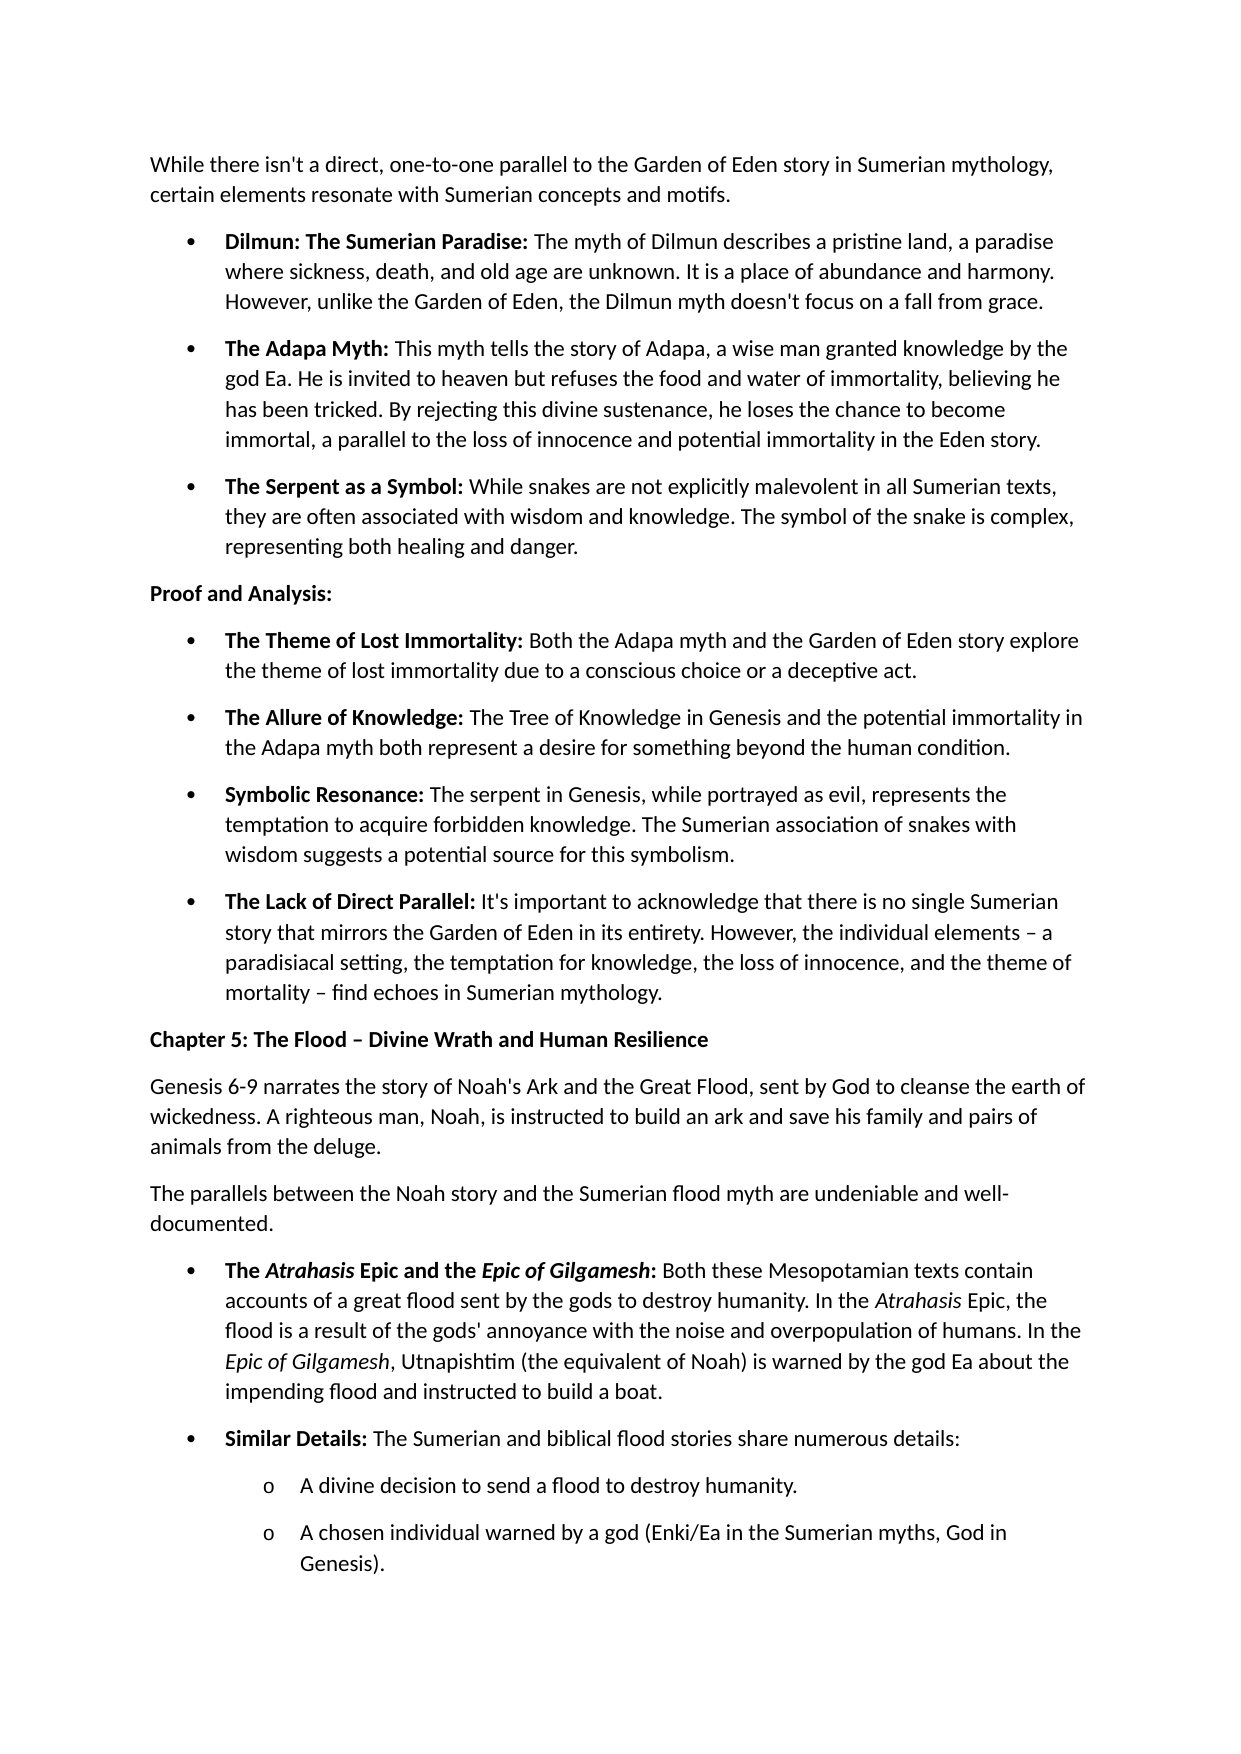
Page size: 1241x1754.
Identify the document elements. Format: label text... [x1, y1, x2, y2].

list A divine decision to send a flood to destroy humanity. [262, 1471, 1090, 1499]
list Dilmun: The Sumerian Paradise: The myth of Dilmun describes a pristine land, a paradise where sickness, death, and old age are unknown. It is a place of abundance and harmony. However, unlike the Garden of Eden, the Dilmun myth doesn't focus on a fall from grace. [187, 227, 1090, 316]
list The Adapa Myth: This myth tells the story of Adapa, a wise man granted knowledge by the god Ea. He is invited to heaven but refuses the food and water of immortality, believing he has been tricked. By rejecting this divine sustenance, he loses the chance to become immortal, a parallel to the loss of innocence and potential immortality in the Eden story. [187, 334, 1090, 453]
list The Theme of Lost Immortality: Both the Adapa myth and the Garden of Eden story explore the theme of lost immortality due to a conscious choice or a deceptive act. [187, 626, 1090, 684]
text The parallels between the Noah story and the Sumerian flood myth are undeniable and well-documented. [150, 1179, 1090, 1237]
list A chosen individual warned by a god (Enki/Ea in the Sumerian myths, God in Genesis). [262, 1518, 1090, 1577]
list The Serpent as a Symbol: While snakes are not explicitly malevolent in all Sumerian texts, they are often associated with wisdom and knowledge. The symbol of the snake is complex, representing both healing and danger. [187, 472, 1090, 560]
text Proof and Analysis: [150, 579, 1090, 607]
text Genesis 6-9 narrates the story of Noah's Ark and the Great Flood, sent by God to cleanse the earth of wickedness. A righteous man, Noah, is instructed to build an ark and save his family and pairs of animals from the deluge. [150, 1072, 1090, 1160]
text Chapter 5: The Flood – Divine Wrath and Human Resilience [150, 1025, 1090, 1053]
list The Atrahasis Epic and the Epic of Gilgamesh: Both these Mesopotamian texts contain accounts of a great flood sent by the gods to destroy humanity. In the Atrahasis Epic, the flood is a result of the gods' annoyance with the noise and overpopulation of humans. In the Epic of Gilgamesh, Utnapishtim (the equivalent of Noah) is warned by the god Ea about the impending flood and instructed to build a boat. [187, 1256, 1090, 1405]
list The Allure of Knowledge: The Tree of Knowledge in Genesis and the potential immortality in the Adapa myth both represent a desire for something beyond the human condition. [187, 703, 1090, 761]
list Similar Details: The Sumerian and biblical flood stories share numerous details: [187, 1424, 1090, 1452]
list The Lack of Direct Parallel: It's important to acknowledge that there is no single Sumerian story that mirrors the Garden of Eden in its entirety. However, the individual elements – a paradisiacal setting, the temptation for knowledge, the loss of innocence, and the theme of mortality – find echoes in Sumerian mythology. [187, 887, 1090, 1006]
text While there isn't a direct, one-to-one parallel to the Garden of Eden story in Sumerian mythology, certain elements resonate with Sumerian concepts and motifs. [150, 150, 1090, 208]
list Symbolic Resonance: The serpent in Genesis, while portrayed as evil, represents the temptation to acquire forbidden knowledge. The Sumerian association of snakes with wisdom suggests a potential source for this symbolism. [187, 780, 1090, 869]
